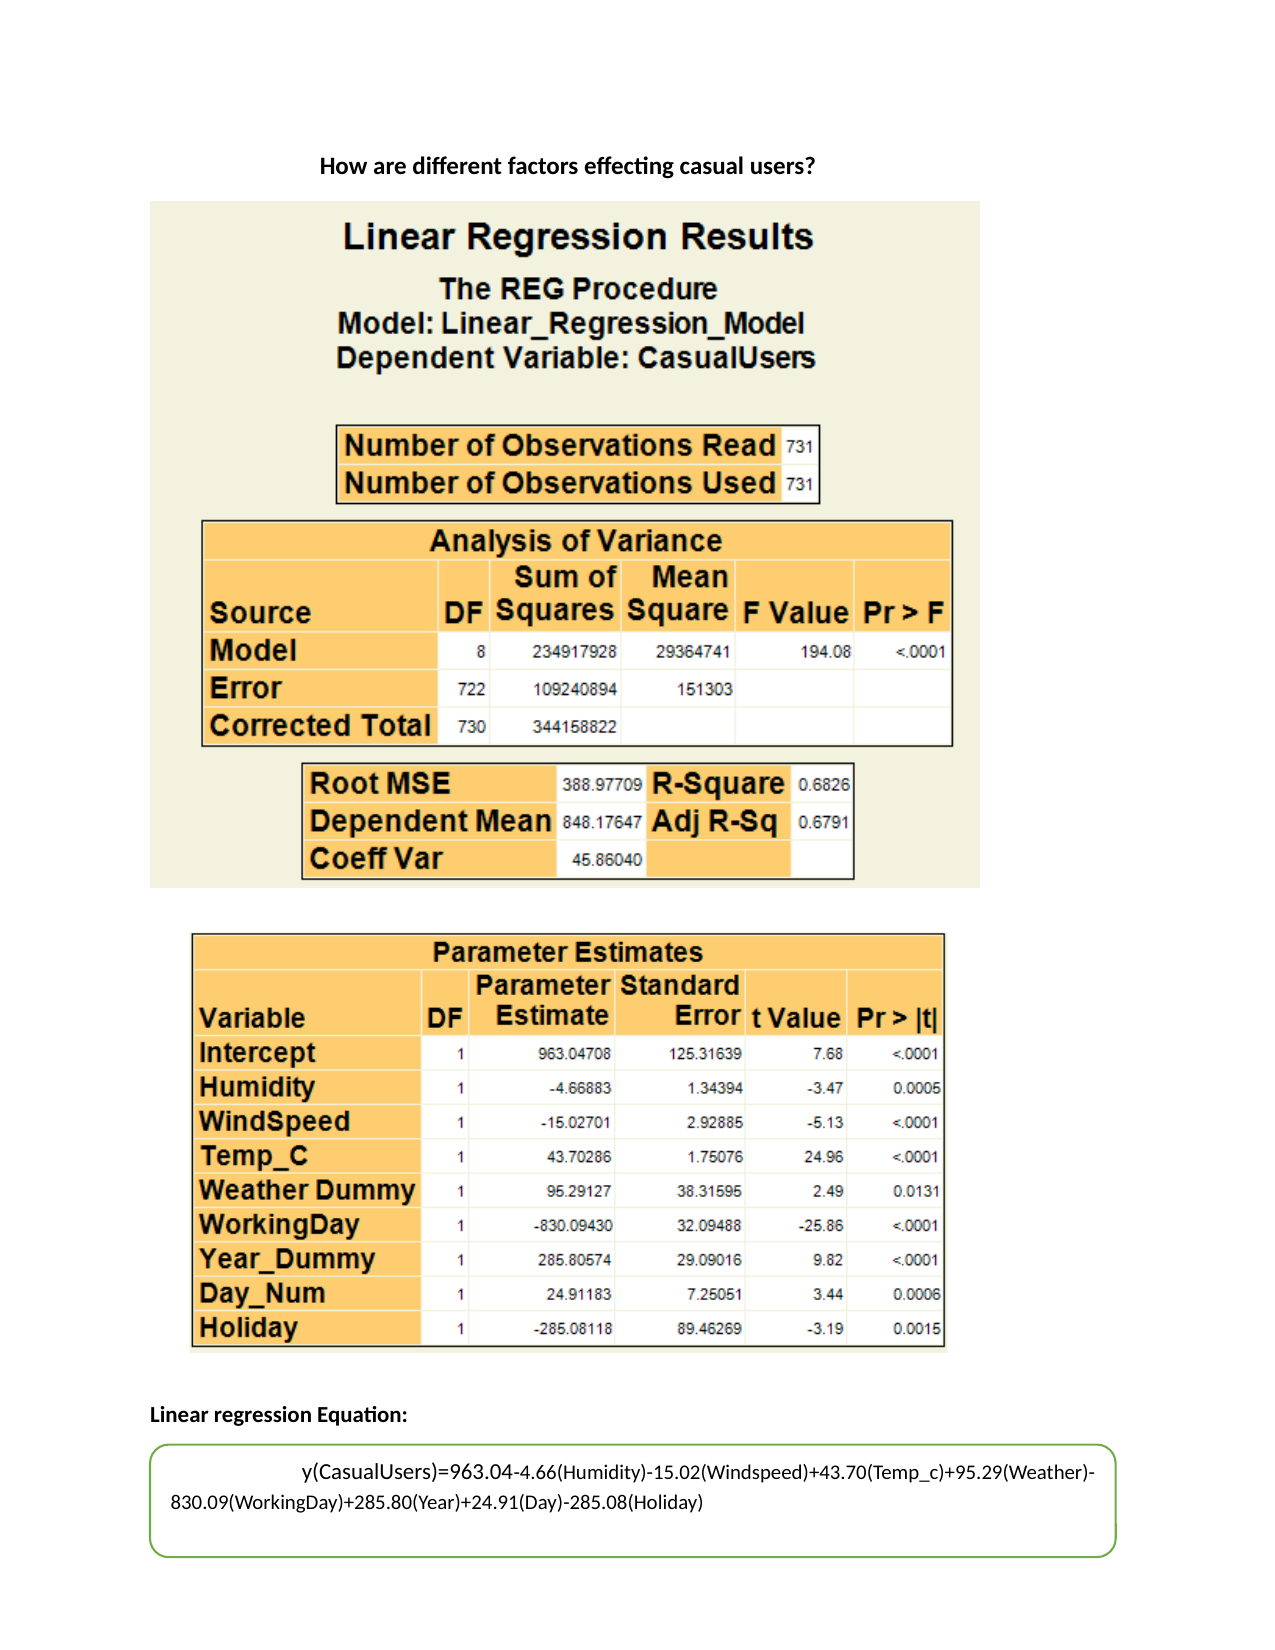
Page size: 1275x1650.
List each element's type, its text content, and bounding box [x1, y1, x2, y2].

picture [150, 201, 980, 888]
picture [189, 932, 948, 1353]
text Linear regression Equation: [150, 1400, 1125, 1428]
text How are different factors effecting casual users? [150, 150, 1125, 181]
